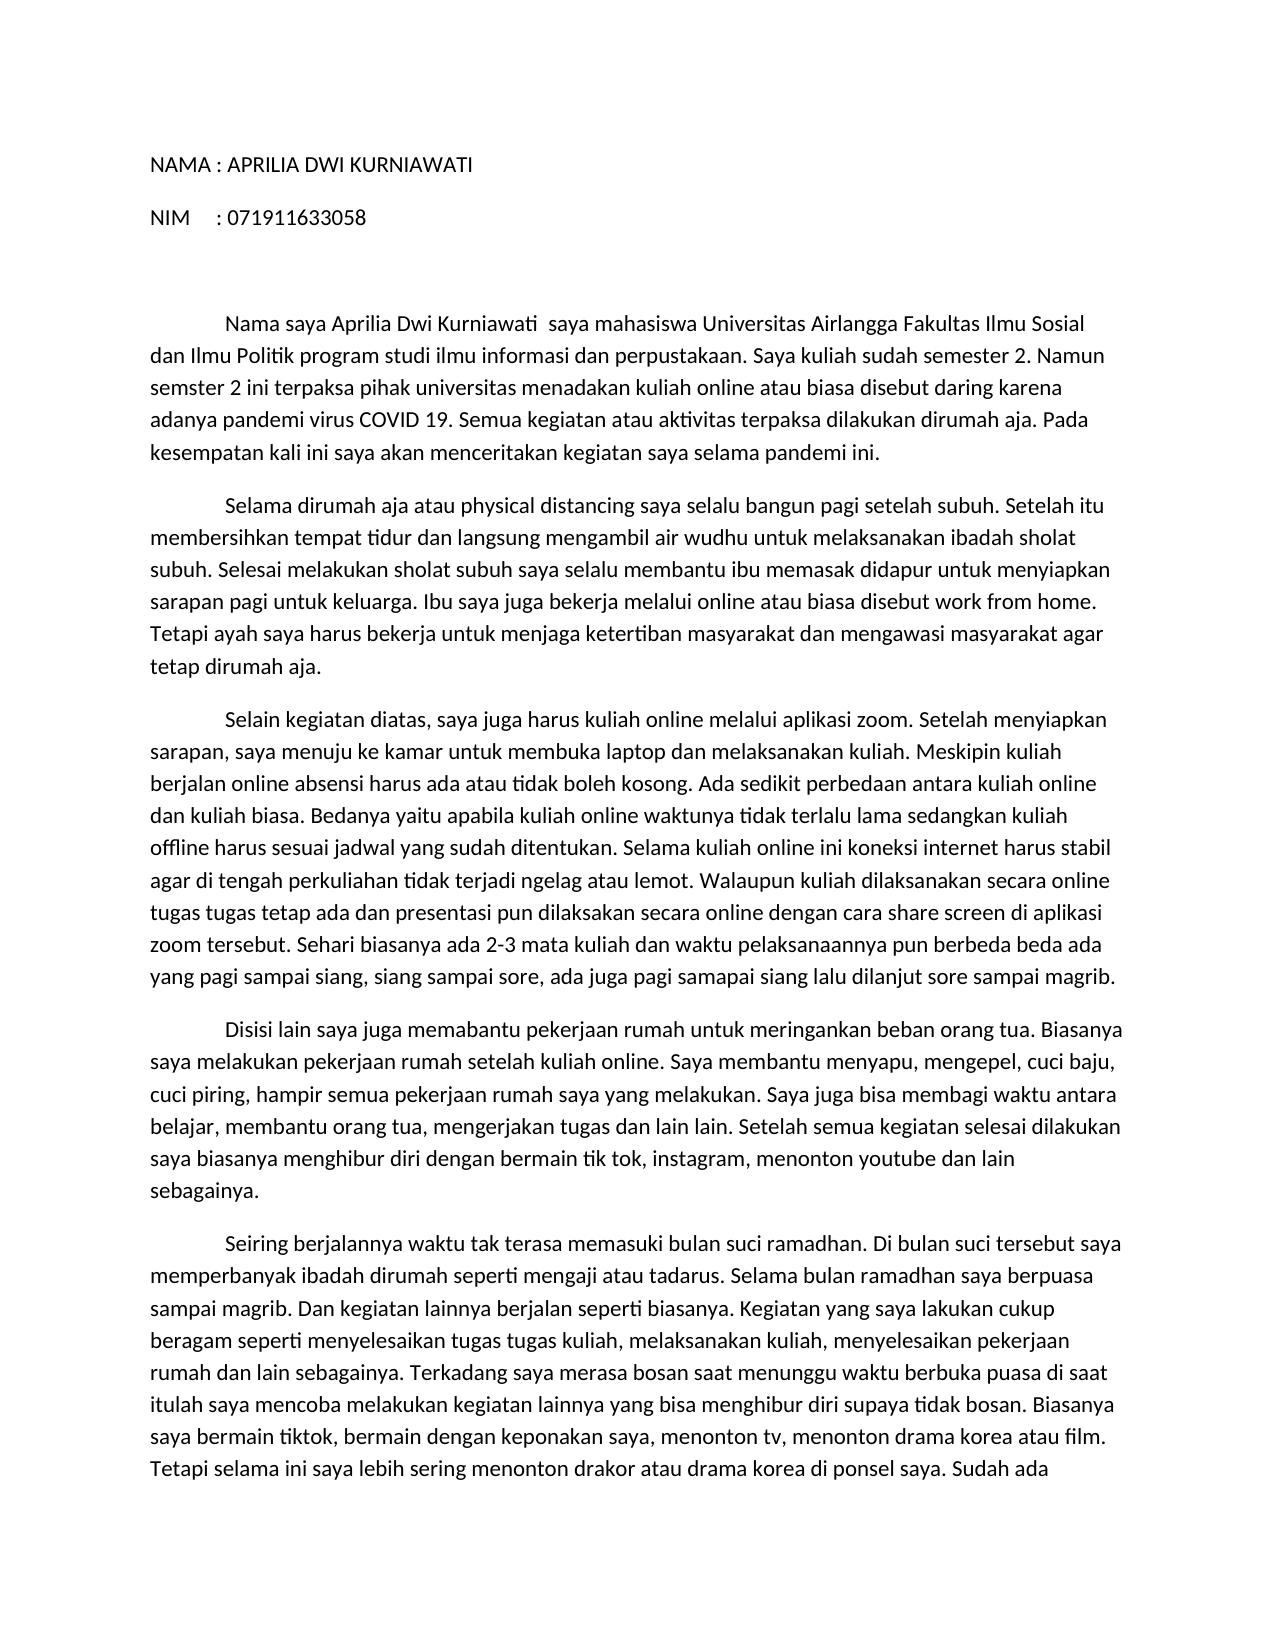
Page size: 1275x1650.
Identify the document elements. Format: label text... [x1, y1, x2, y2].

text Selama dirumah aja atau physical distancing saya selalu bangun pagi setelah subuh. Setelah itu membersihkan tempat tidur dan langsung mengambil air wudhu untuk melaksanakan ibadah sholat subuh. Selesai melakukan sholat subuh saya selalu membantu ibu memasak didapur untuk menyiapkan sarapan pagi untuk keluarga. Ibu saya juga bekerja melalui online atau biasa disebut work from home. Tetapi ayah saya harus bekerja untuk menjaga ketertiban masyarakat dan mengawasi masyarakat agar tetap dirumah aja. [150, 491, 1125, 680]
text Nama saya Aprilia Dwi Kurniawati saya mahasiswa Universitas Airlangga Fakultas Ilmu Sosial dan Ilmu Politik program studi ilmu informasi dan perpustakaan. Saya kuliah sudah semester 2. Namun semster 2 ini terpaksa pihak universitas menadakan kuliah online atau biasa disebut daring karena adanya pandemi virus COVID 19. Semua kegiatan atau aktivitas terpaksa dilakukan dirumah aja. Pada kesempatan kali ini saya akan menceritakan kegiatan saya selama pandemi ini. [150, 309, 1125, 466]
text NAMA : APRILIA DWI KURNIAWATI [150, 150, 1125, 178]
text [150, 1229, 1125, 1483]
text NIM : 071911633058 [150, 203, 1125, 231]
text Selain kegiatan diatas, saya juga harus kuliah online melalui aplikasi zoom. Setelah menyiapkan sarapan, saya menuju ke kamar untuk membuka laptop dan melaksanakan kuliah. Meskipin kuliah berjalan online absensi harus ada atau tidak boleh kosong. Ada sedikit perbedaan antara kuliah online dan kuliah biasa. Bedanya yaitu apabila kuliah online waktunya tidak terlalu lama sedangkan kuliah offline harus sesuai jadwal yang sudah ditentukan. Selama kuliah online ini koneksi internet harus stabil agar di tengah perkuliahan tidak terjadi ngelag atau lemot. Walaupun kuliah dilaksanakan secara online tugas tugas tetap ada dan presentasi pun dilaksakan secara online dengan cara share screen di aplikasi zoom tersebut. Sehari biasanya ada 2-3 mata kuliah dan waktu pelaksanaannya pun berbeda beda ada yang pagi sampai siang, siang sampai sore, ada juga pagi samapai siang lalu dilanjut sore sampai magrib. [150, 705, 1125, 990]
text Disisi lain saya juga memabantu pekerjaan rumah untuk meringankan beban orang tua. Biasanya saya melakukan pekerjaan rumah setelah kuliah online. Saya membantu menyapu, mengepel, cuci baju, cuci piring, hampir semua pekerjaan rumah saya yang melakukan. Saya juga bisa membagi waktu antara belajar, membantu orang tua, mengerjakan tugas dan lain lain. Setelah semua kegiatan selesai dilakukan saya biasanya menghibur diri dengan bermain tik tok, instagram, menonton youtube dan lain sebagainya. [150, 1015, 1125, 1204]
